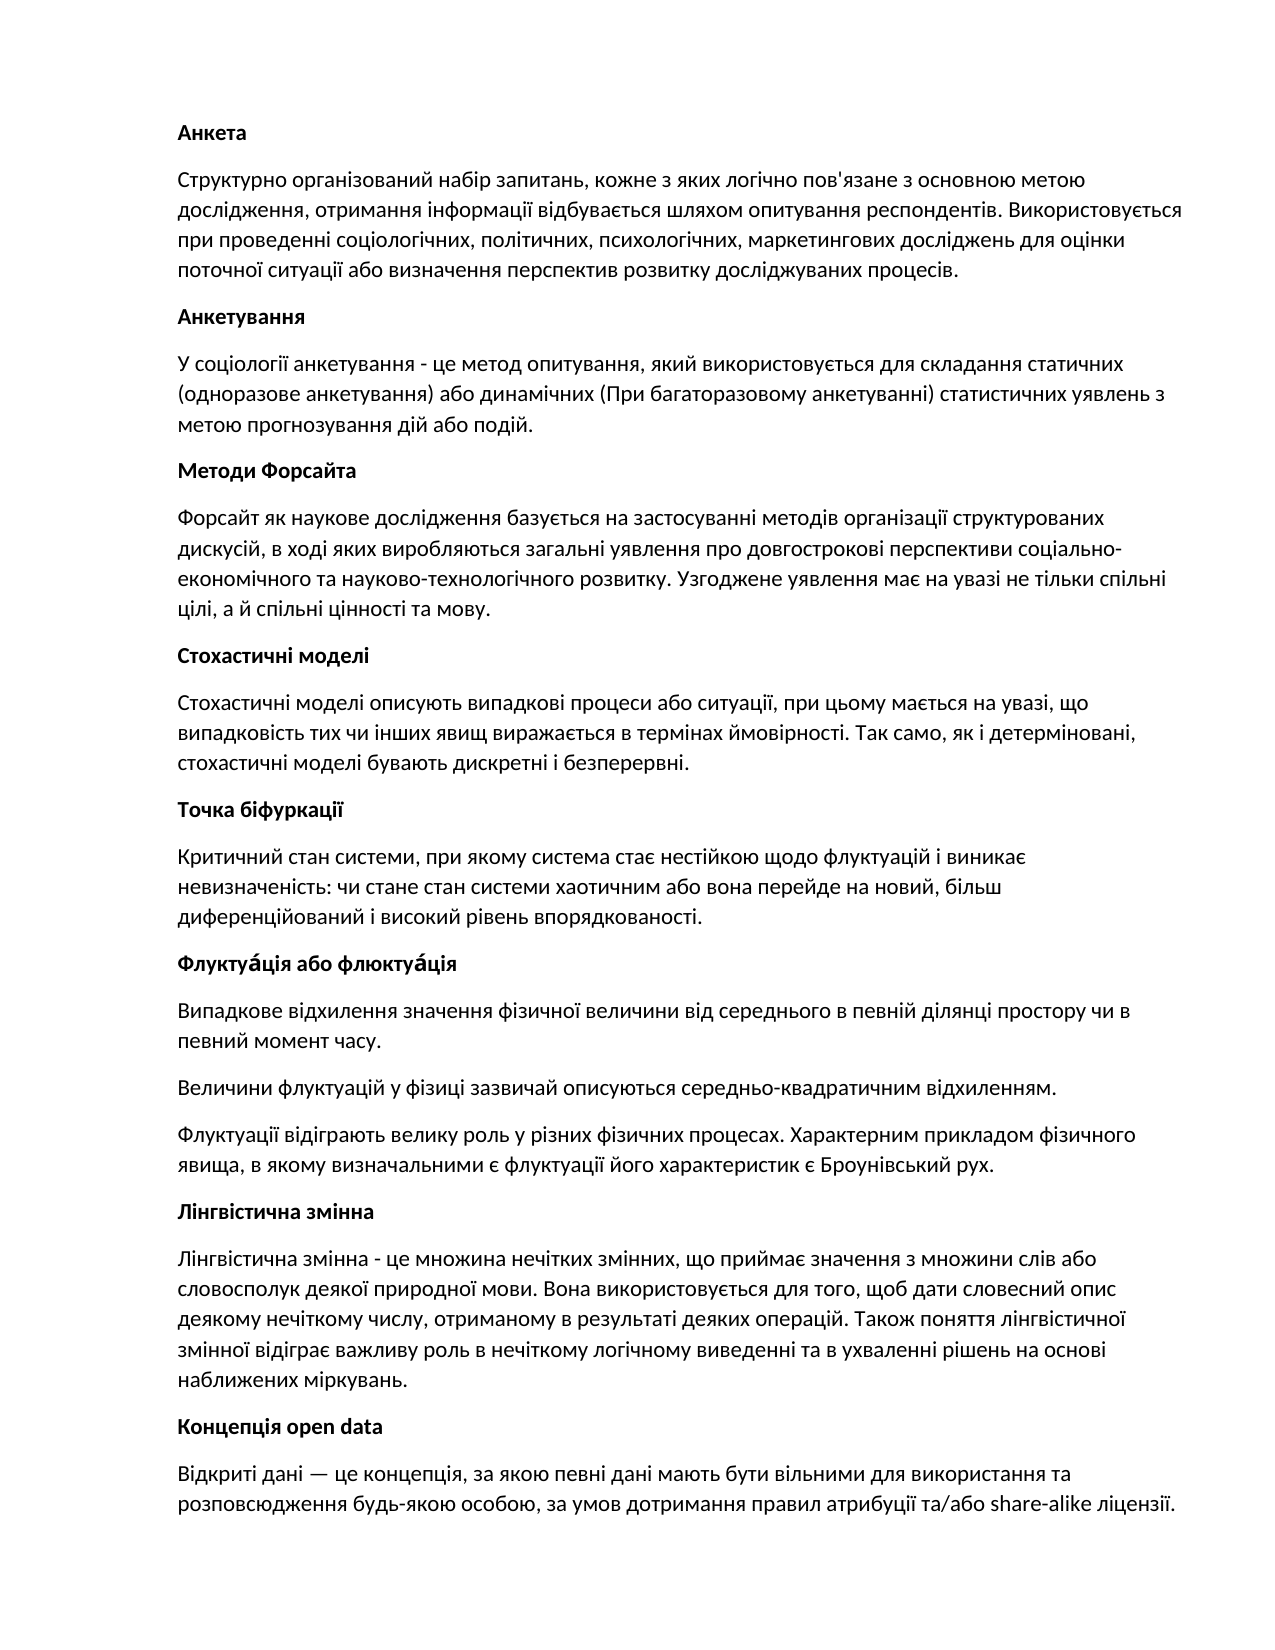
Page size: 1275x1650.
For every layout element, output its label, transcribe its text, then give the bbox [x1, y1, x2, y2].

text Анкета [177, 118, 1186, 146]
text У соціології анкетування - це метод опитування, який використовується для складання статичних (одноразове анкетування) або динамічних (При багаторазовому анкетуванні) статистичних уявлень з метою прогнозування дій або подій. [177, 349, 1186, 438]
text Форсайт як наукове дослідження базується на застосуванні методів організації структурованих дискусій, в ході яких виробляються загальні уявлення про довгострокові перспективи соціально-економічного та науково-технологічного розвитку. Узгоджене уявлення має на увазі не тільки спільні цілі, а й спільні цінності та мову. [177, 503, 1186, 622]
text Лінгвістична змінна [177, 1197, 1186, 1225]
text Випадкове відхилення значення фізичної величини від середнього в певній ділянці простору чи в певний момент часу. [177, 996, 1186, 1054]
text Відкриті дані — це концепція, за якою певні дані мають бути вільними для використання та розповсюдження будь-якою особою, за умов дотримання правил атрибуції та/або share-alike ліцензії. [177, 1459, 1186, 1517]
text Величини флуктуацій у фізиці зазвичай описуються середньо-квадратичним відхиленням. [177, 1073, 1186, 1101]
text Критичний стан системи, при якому система стає нестійкою щодо флуктуацій і виникає невизначеність: чи стане стан системи хаотичним або вона перейде на новий, більш диференційований і високий рівень впорядкованості. [177, 842, 1186, 931]
text Лінгвістична змінна - це множина нечітких змінних, що приймає значення з множини слів або словосполук деякої природної мови. Вона використовується для того, щоб дати словесний опис деякому нечіткому числу, отриманому в результаті деяких операцій. Також поняття лінгвістичної змінної відіграє важливу роль в нечіткому логічному виведенні та в ухваленні рішень на основі наближених міркувань. [177, 1244, 1186, 1393]
text Aнкетування [177, 302, 1186, 331]
text Структурно організований набір запитань, кожне з яких логічно пов'язане з основною метою дослідження, отримання інформації відбувається шляхом опитування респондентів. Використовується при проведенні соціологічних, політичних, психологічних, маркетингових досліджень для оцінки поточної ситуації або визначення перспектив розвитку досліджуваних процесів. [177, 165, 1186, 284]
text Стохастичні моделі описують випадкові процеси або ситуації, при цьому мається на увазі, що випадковість тих чи інших явищ виражається в термінах ймовірності. Так само, як і детерміновані, стохастичні моделі бувають дискретні і безперервні. [177, 688, 1186, 776]
text Флуктуації відіграють велику роль у різних фізичних процесах. Характерним прикладом фізичного явища, в якому визначальними є флуктуації його характеристик є Броунівський рух. [177, 1120, 1186, 1178]
text Концепція open data [177, 1412, 1186, 1440]
text Cтохастичні моделі [177, 641, 1186, 669]
text Точка біфуркації [177, 795, 1186, 823]
text Mетоди Форсайта [177, 457, 1186, 485]
text Флуктуа́ція або флюктуа́ція [177, 949, 1186, 977]
